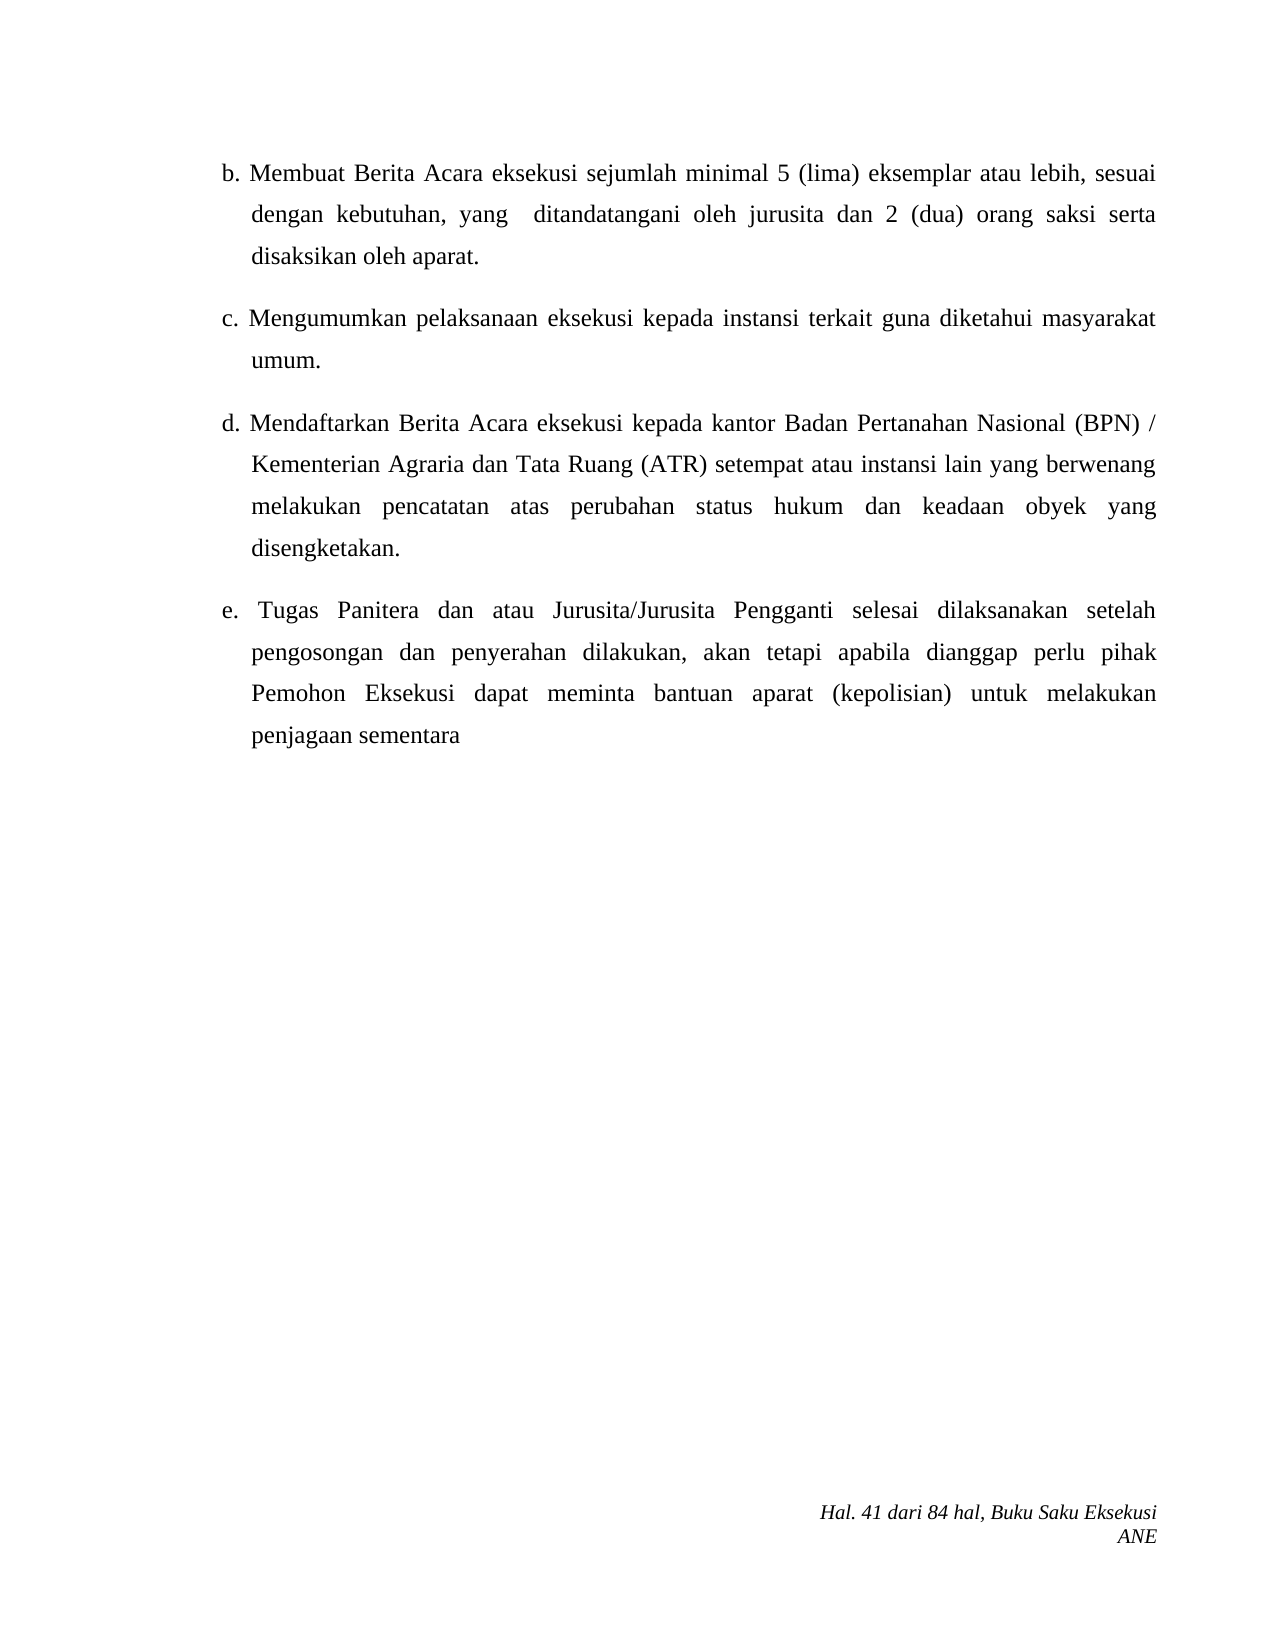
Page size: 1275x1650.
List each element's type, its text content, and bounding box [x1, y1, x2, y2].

text c. Mengumumkan pelaksanaan eksekusi kepada instansi terkait guna diketahui masyarakat umum. [222, 293, 1157, 377]
text e. Tugas Panitera dan atau Jurusita/Jurusita Pengganti selesai dilaksanakan setelah pengosongan dan penyerahan dilakukan, akan tetapi apabila dianggap perlu pihak Pemohon Eksekusi dapat meminta bantuan aparat (kepolisian) untuk melakukan penjagaan sementara [222, 585, 1157, 752]
text b. Membuat Berita Acara eksekusi sejumlah minimal 5 (lima) eksemplar atau lebih, sesuai dengan kebutuhan, yang ditandatangani oleh jurusita dan 2 (dua) orang saksi serta disaksikan oleh aparat. [222, 148, 1157, 273]
text d. Mendaftarkan Berita Acara eksekusi kepada kantor Badan Pertanahan Nasional (BPN) / Kementerian Agraria dan Tata Ruang (ATR) setempat atau instansi lain yang berwenang melakukan pencatatan atas perubahan status hukum dan keadaan obyek yang disengketakan. [222, 398, 1157, 564]
